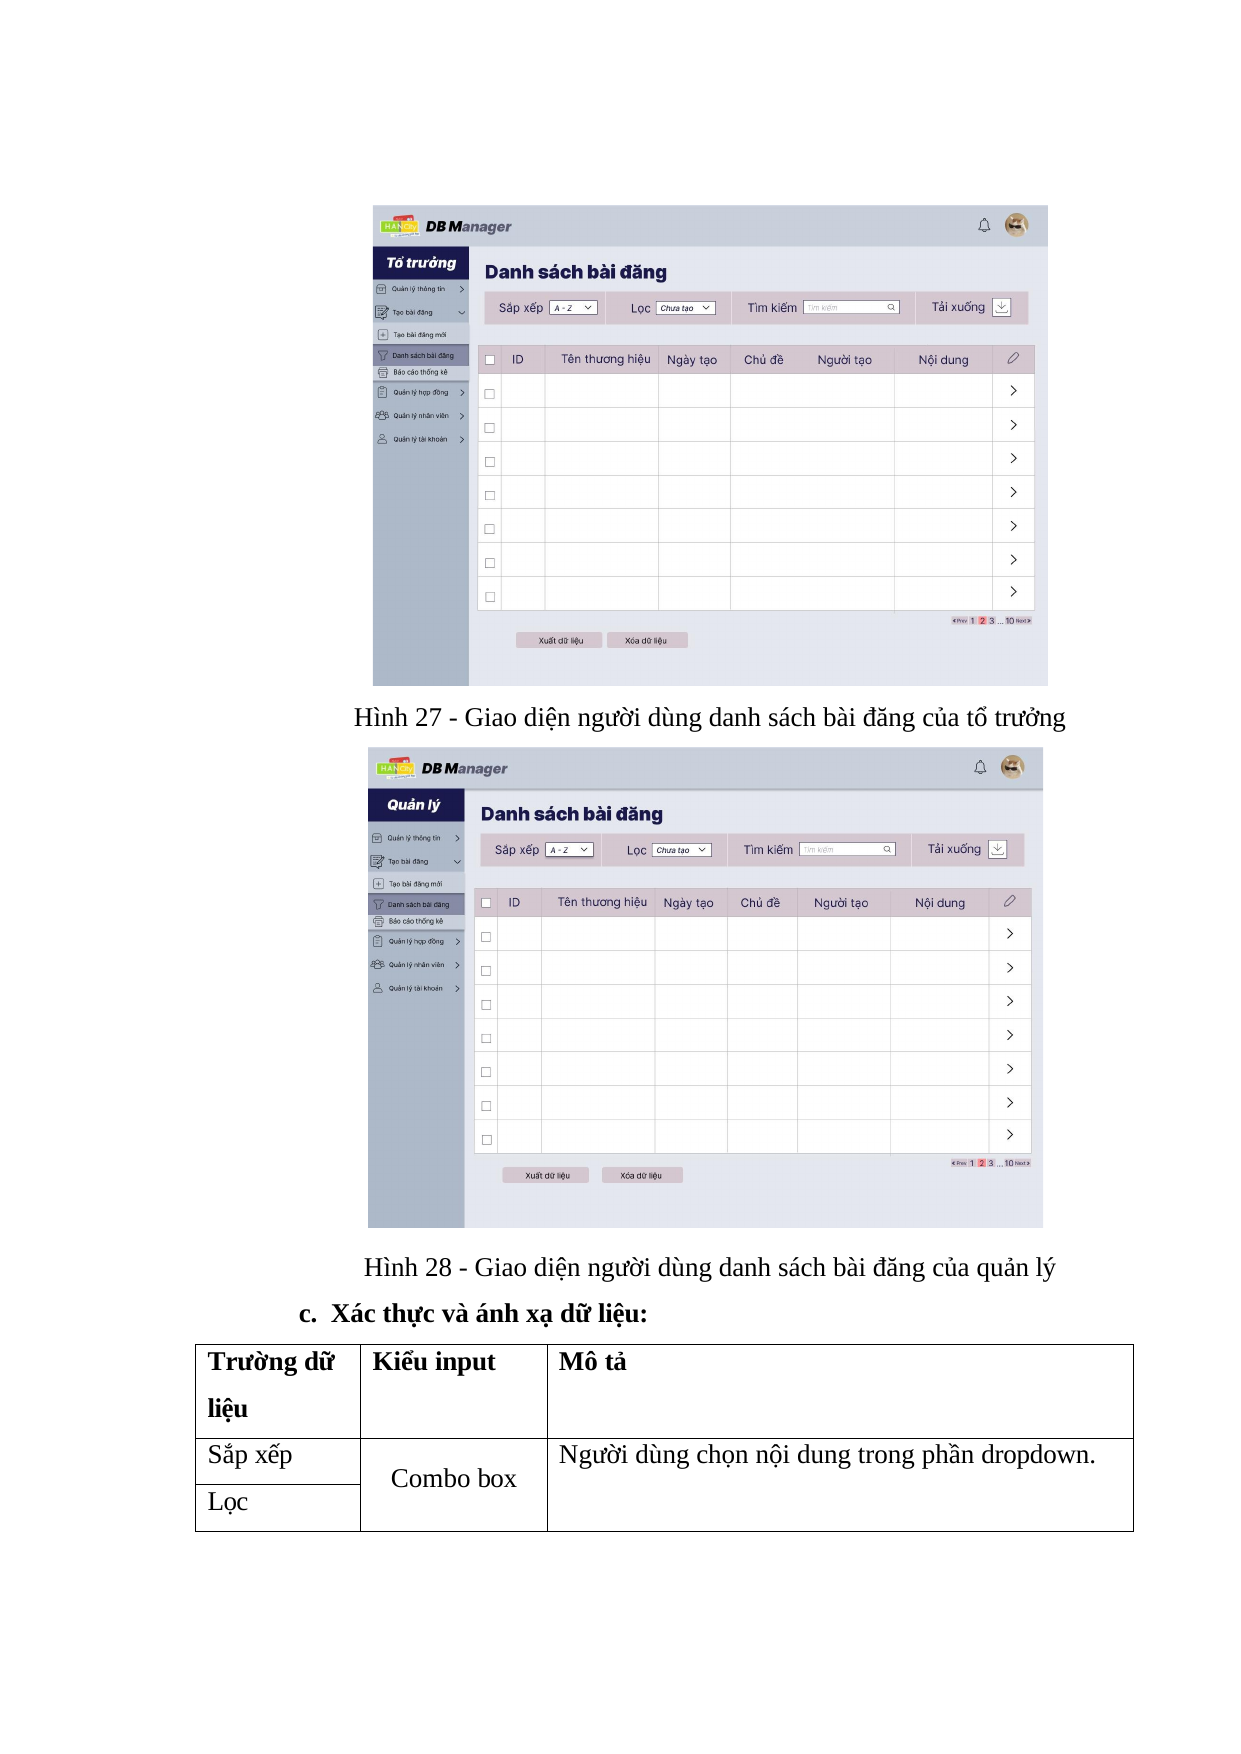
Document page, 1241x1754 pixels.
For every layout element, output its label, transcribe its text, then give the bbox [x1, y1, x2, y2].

table_header Mô tả [548, 1345, 1133, 1438]
table_cell Sắp xếp [196, 1439, 360, 1484]
picture [368, 747, 1044, 768]
table_cell Combo box [361, 1439, 547, 1531]
subtitle Xác thực và ánh xạ dữ liệu: [298, 1297, 1163, 1328]
picture [372, 205, 1048, 686]
table_header Kiểu input [361, 1345, 547, 1438]
text Hình 27 - Giao diện người dùng danh sách bài đăng của tổ trưởng [354, 701, 1163, 732]
text Hình 28 - Giao diện người dùng danh sách bài đăng của quản lý [364, 768, 1163, 1282]
table_cell Người dùng chọn nội dung trong phần dropdown. [548, 1439, 1133, 1531]
table_cell Lọc [196, 1485, 360, 1531]
table_header Trường dữ liệu [196, 1345, 360, 1438]
